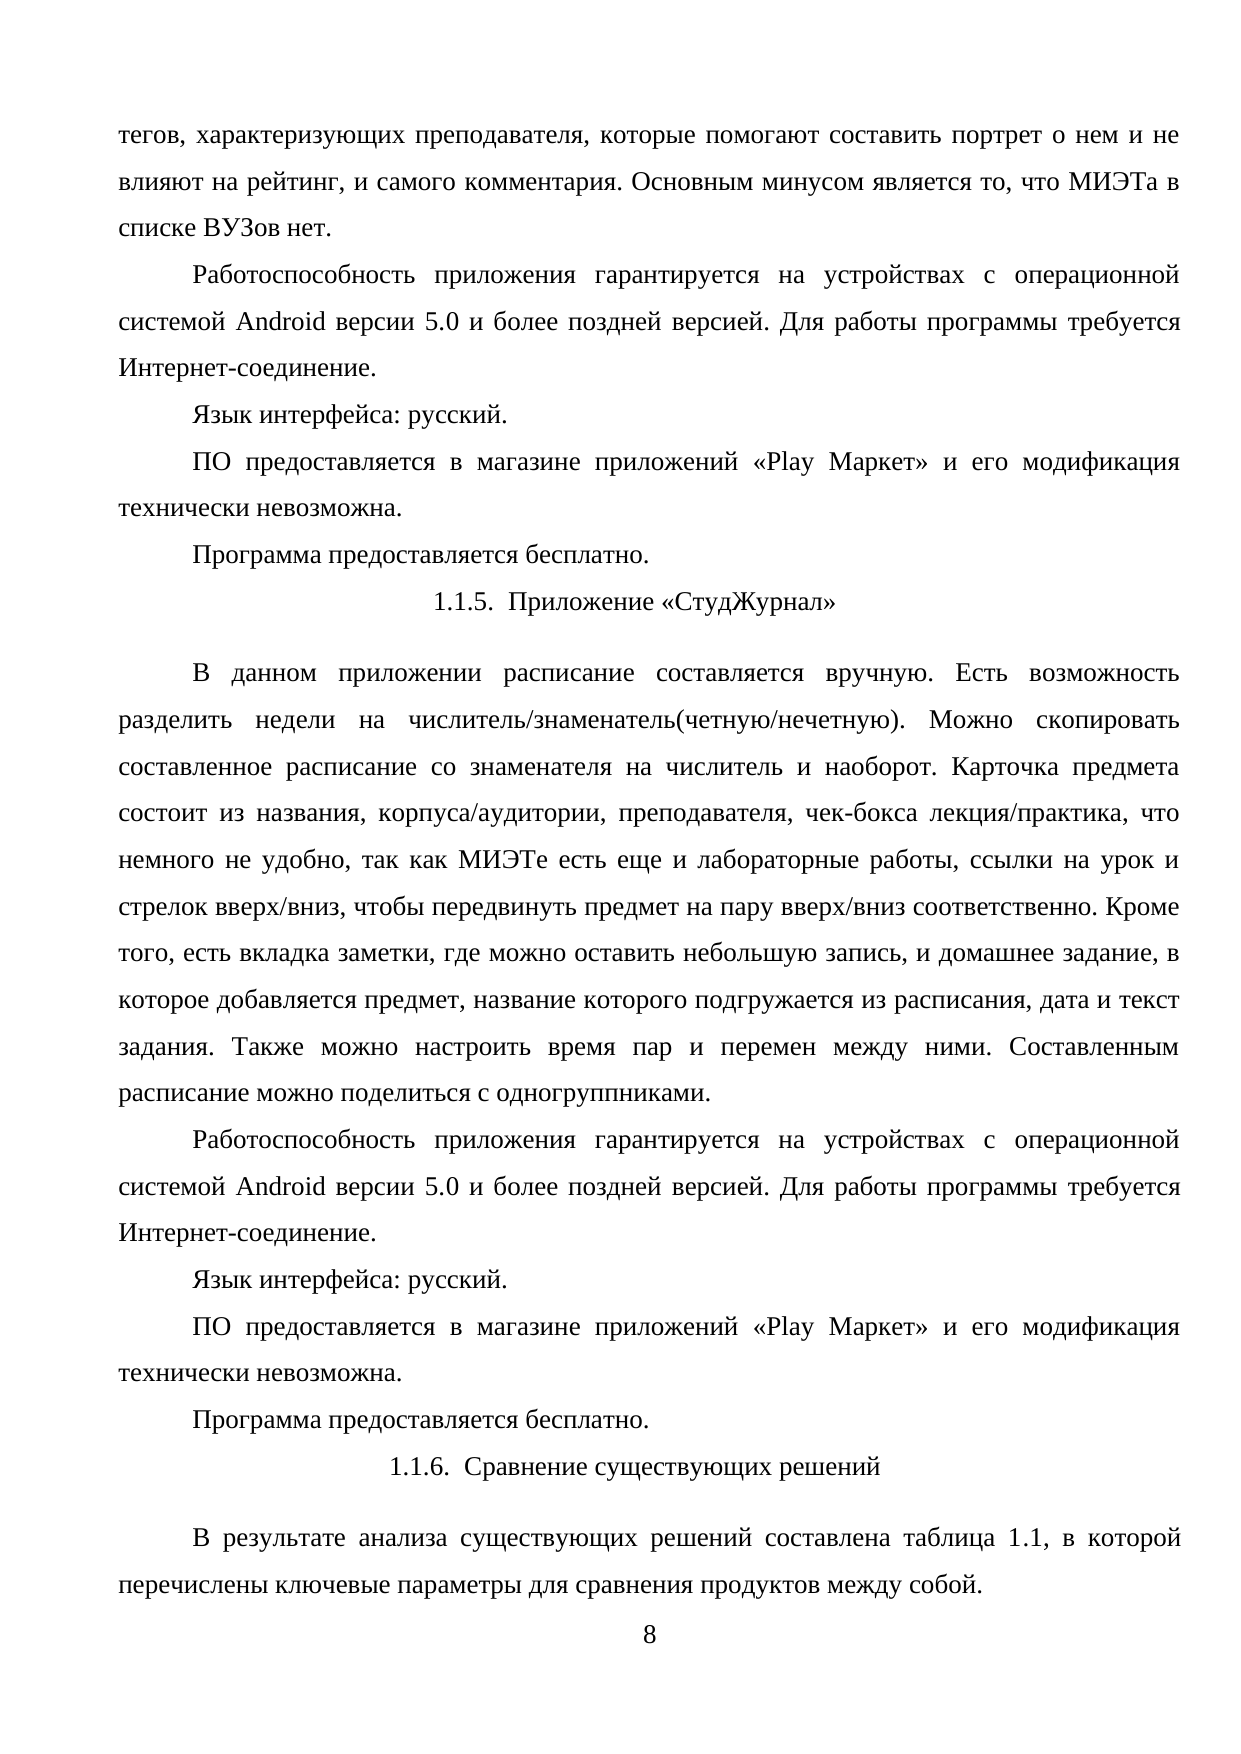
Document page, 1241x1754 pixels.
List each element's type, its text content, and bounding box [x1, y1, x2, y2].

text Язык интерфейса: русский. [118, 398, 1181, 429]
text Язык интерфейса: русский. [118, 1263, 1181, 1294]
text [118, 118, 1181, 243]
text ПО предоставляется в магазине приложений «Play Маркет» и его модификация технически невозможна. [118, 445, 1181, 523]
text Работоспособность приложения гарантируется на устройствах с операционной системой Android версии 5.0 и более поздней версией. Для работы программы требуется Интернет-соединение. [118, 258, 1181, 383]
list В результате анализа существующих решений составлена таблица 1.1, в которой перечислены ключевые параметры для сравнения продуктов между собой. [118, 1521, 1181, 1599]
list Сравнение существующих решений [118, 1450, 1152, 1481]
text Программа предоставляется бесплатно. [118, 538, 1181, 569]
text Работоспособность приложения гарантируется на устройствах с операционной системой Android версии 5.0 и более поздней версией. Для работы программы требуется Интернет-соединение. [118, 1123, 1181, 1248]
text Программа предоставляется бесплатно. [118, 1403, 1181, 1434]
text ПО предоставляется в магазине приложений «Play Маркет» и его модификация технически невозможна. [118, 1310, 1181, 1388]
list Приложение «СтудЖурнал» [118, 585, 1152, 616]
text В данном приложении расписание составляется вручную. Есть возможность разделить недели на числитель/знаменатель(четную/нечетную). Можно скопировать составленное расписание со знаменателя на числитель и наоборот. Карточка предмета состоит из названия, корпуса/аудитории, преподавателя, чек-бокса лекция/практика, что немного не удобно, так как МИЭТе есть еще и лабораторные работы, ссылки на урок и стрелок вверх/вниз, чтобы передвинуть предмет на пару вверх/вниз соответственно. Кроме того, есть вкладка заметки, где можно оставить небольшую запись, и домашнее задание, в которое добавляется предмет, название которого подгружается из расписания, дата и текст задания. Также можно настроить время пар и перемен между ними. Составленным расписание можно поделиться с одногруппниками. [118, 656, 1181, 1108]
